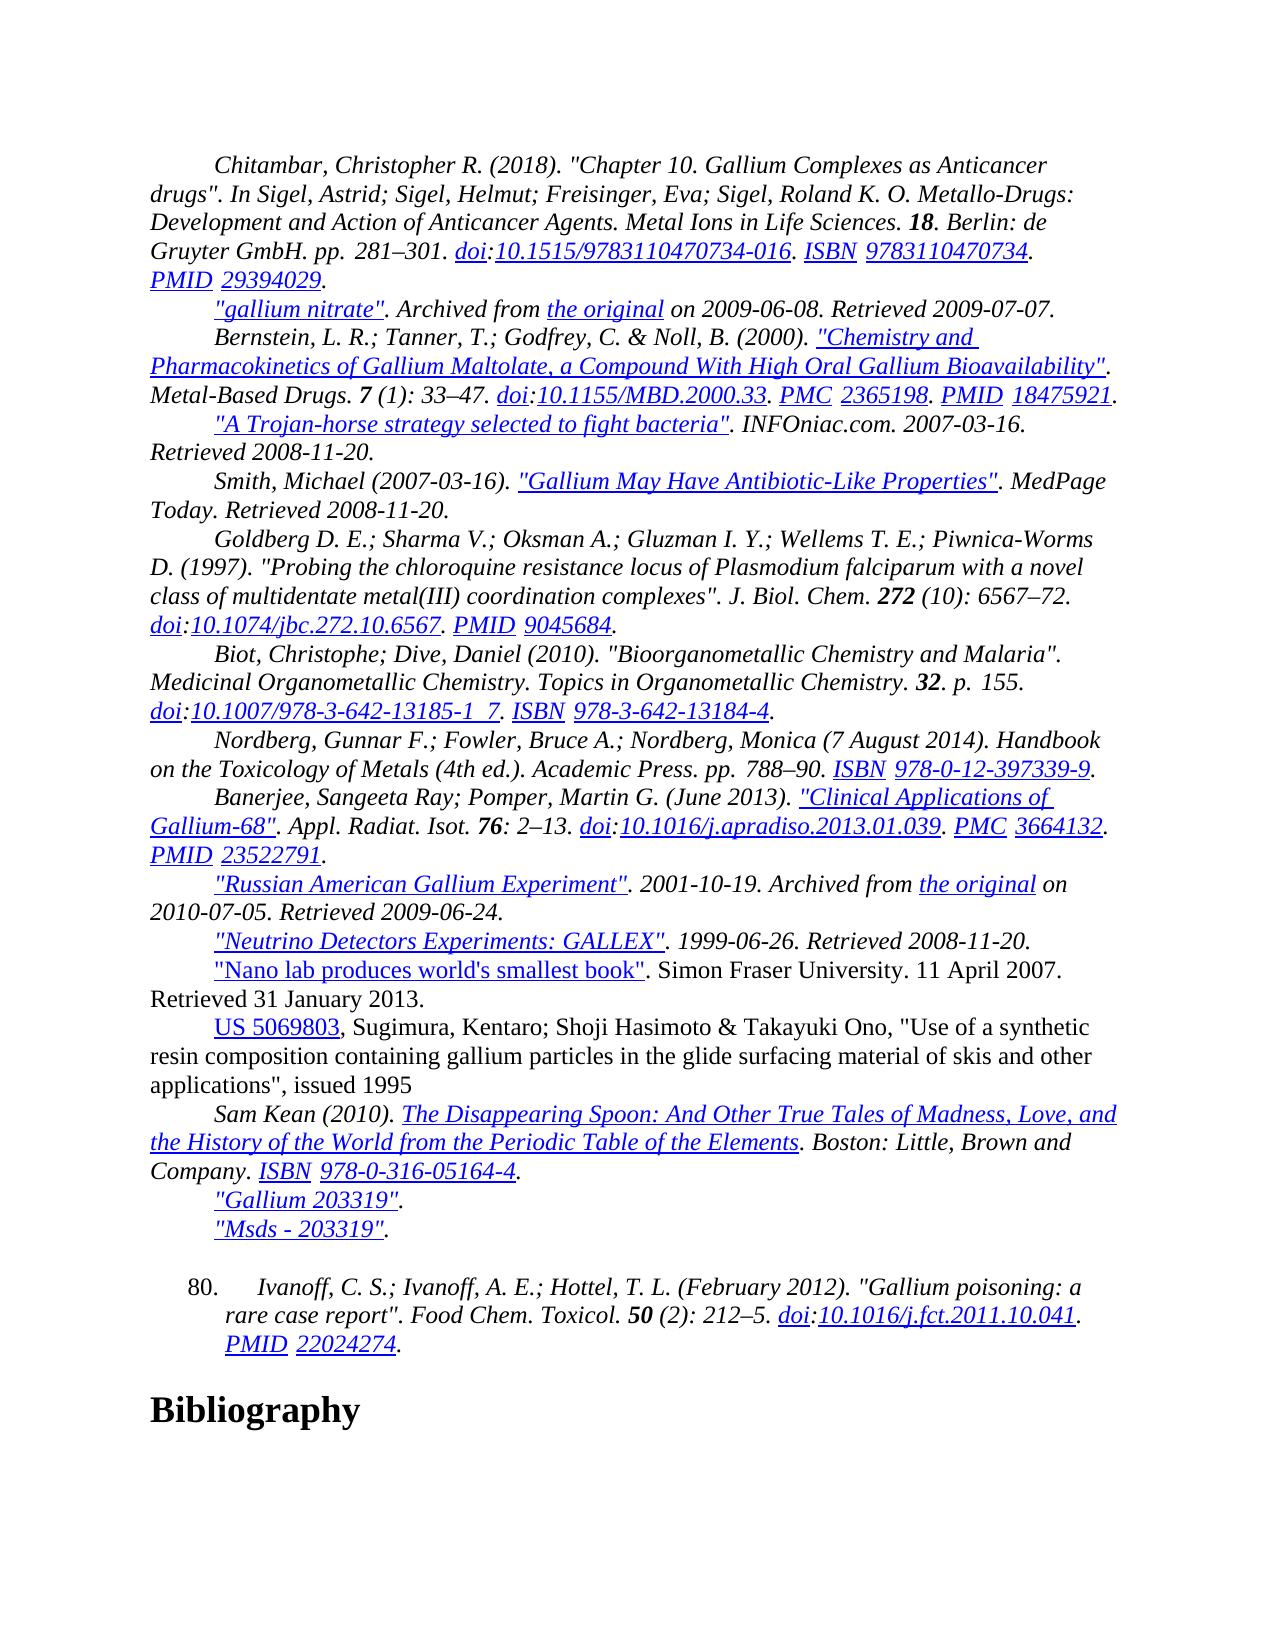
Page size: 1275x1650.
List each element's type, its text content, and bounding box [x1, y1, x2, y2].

text   Bernstein, L. R.; Tanner, T.; Godfrey, C. & Noll, B. (2000). "Chemistry and Pharmacokinetics of Gallium Maltolate, a Compound With High Oral Gallium Bioavailability". Metal-Based Drugs. 7 (1): 33–47. doi:10.1155/MBD.2000.33. PMC 2365198. PMID 18475921. [150, 322, 1125, 409]
text   Banerjee, Sangeeta Ray; Pomper, Martin G. (June 2013). "Clinical Applications of Gallium-68". Appl. Radiat. Isot. 76: 2–13. doi:10.1016/j.apradiso.2013.01.039. PMC 3664132. PMID 23522791. [150, 782, 1125, 869]
text   Sam Kean (2010). The Disappearing Spoon: And Other True Tales of Madness, Love, and the History of the World from the Periodic Table of the Elements. Boston: Little, Brown and Company. ISBN 978-0-316-05164-4. [150, 1099, 1125, 1185]
text   Nordberg, Gunnar F.; Fowler, Bruce A.; Nordberg, Monica (7 August 2014). Handbook on the Toxicology of Metals (4th ed.). Academic Press. pp. 788–90. ISBN 978-0-12-397339-9. [150, 725, 1125, 782]
text   "Nano lab produces world's smallest book". Simon Fraser University. 11 April 2007. Retrieved 31 January 2013. [150, 955, 1125, 1012]
text   Smith, Michael (2007-03-16). "Gallium May Have Antibiotic-Like Properties". MedPage Today. Retrieved 2008-11-20. [150, 466, 1125, 524]
text   "Gallium 203319". [150, 1185, 1125, 1214]
text   "Russian American Gallium Experiment". 2001-10-19. Archived from the original on 2010-07-05. Retrieved 2009-06-24. [150, 869, 1125, 926]
text   "A Trojan-horse strategy selected to fight bacteria". INFOniac.com. 2007-03-16. Retrieved 2008-11-20. [150, 409, 1125, 466]
text Bibliography [150, 1387, 1125, 1430]
text   Biot, Christophe; Dive, Daniel (2010). "Bioorganometallic Chemistry and Malaria". Medicinal Organometallic Chemistry. Topics in Organometallic Chemistry. 32. p. 155. doi:10.1007/978-3-642-13185-1_7. ISBN 978-3-642-13184-4. [150, 639, 1125, 725]
list  Ivanoff, C. S.; Ivanoff, A. E.; Hottel, T. L. (February 2012). "Gallium poisoning: a rare case report". Food Chem. Toxicol. 50 (2): 212–5. doi:10.1016/j.fct.2011.10.041. PMID 22024274. [187, 1272, 1125, 1358]
text   US 5069803, Sugimura, Kentaro; Shoji Hasimoto & Takayuki Ono, "Use of a synthetic resin composition containing gallium particles in the glide surfacing material of skis and other applications", issued 1995 [150, 1012, 1125, 1099]
text   Goldberg D. E.; Sharma V.; Oksman A.; Gluzman I. Y.; Wellems T. E.; Piwnica-Worms D. (1997). "Probing the chloroquine resistance locus of Plasmodium falciparum with a novel class of multidentate metal(III) coordination complexes". J. Biol. Chem. 272 (10): 6567–72. doi:10.1074/jbc.272.10.6567. PMID 9045684. [150, 524, 1125, 639]
text   Chitambar, Christopher R. (2018). "Chapter 10. Gallium Complexes as Anticancer drugs". In Sigel, Astrid; Sigel, Helmut; Freisinger, Eva; Sigel, Roland K. O. Metallo-Drugs: Development and Action of Anticancer Agents. Metal Ions in Life Sciences. 18. Berlin: de Gruyter GmbH. pp. 281–301. doi:10.1515/9783110470734-016. ISBN 9783110470734. PMID 29394029. [150, 150, 1125, 294]
text   "Msds - 203319". [150, 1214, 1125, 1242]
text   "Neutrino Detectors Experiments: GALLEX". 1999-06-26. Retrieved 2008-11-20. [150, 926, 1125, 955]
text   "gallium nitrate". Archived from the original on 2009-06-08. Retrieved 2009-07-07. [150, 294, 1125, 322]
